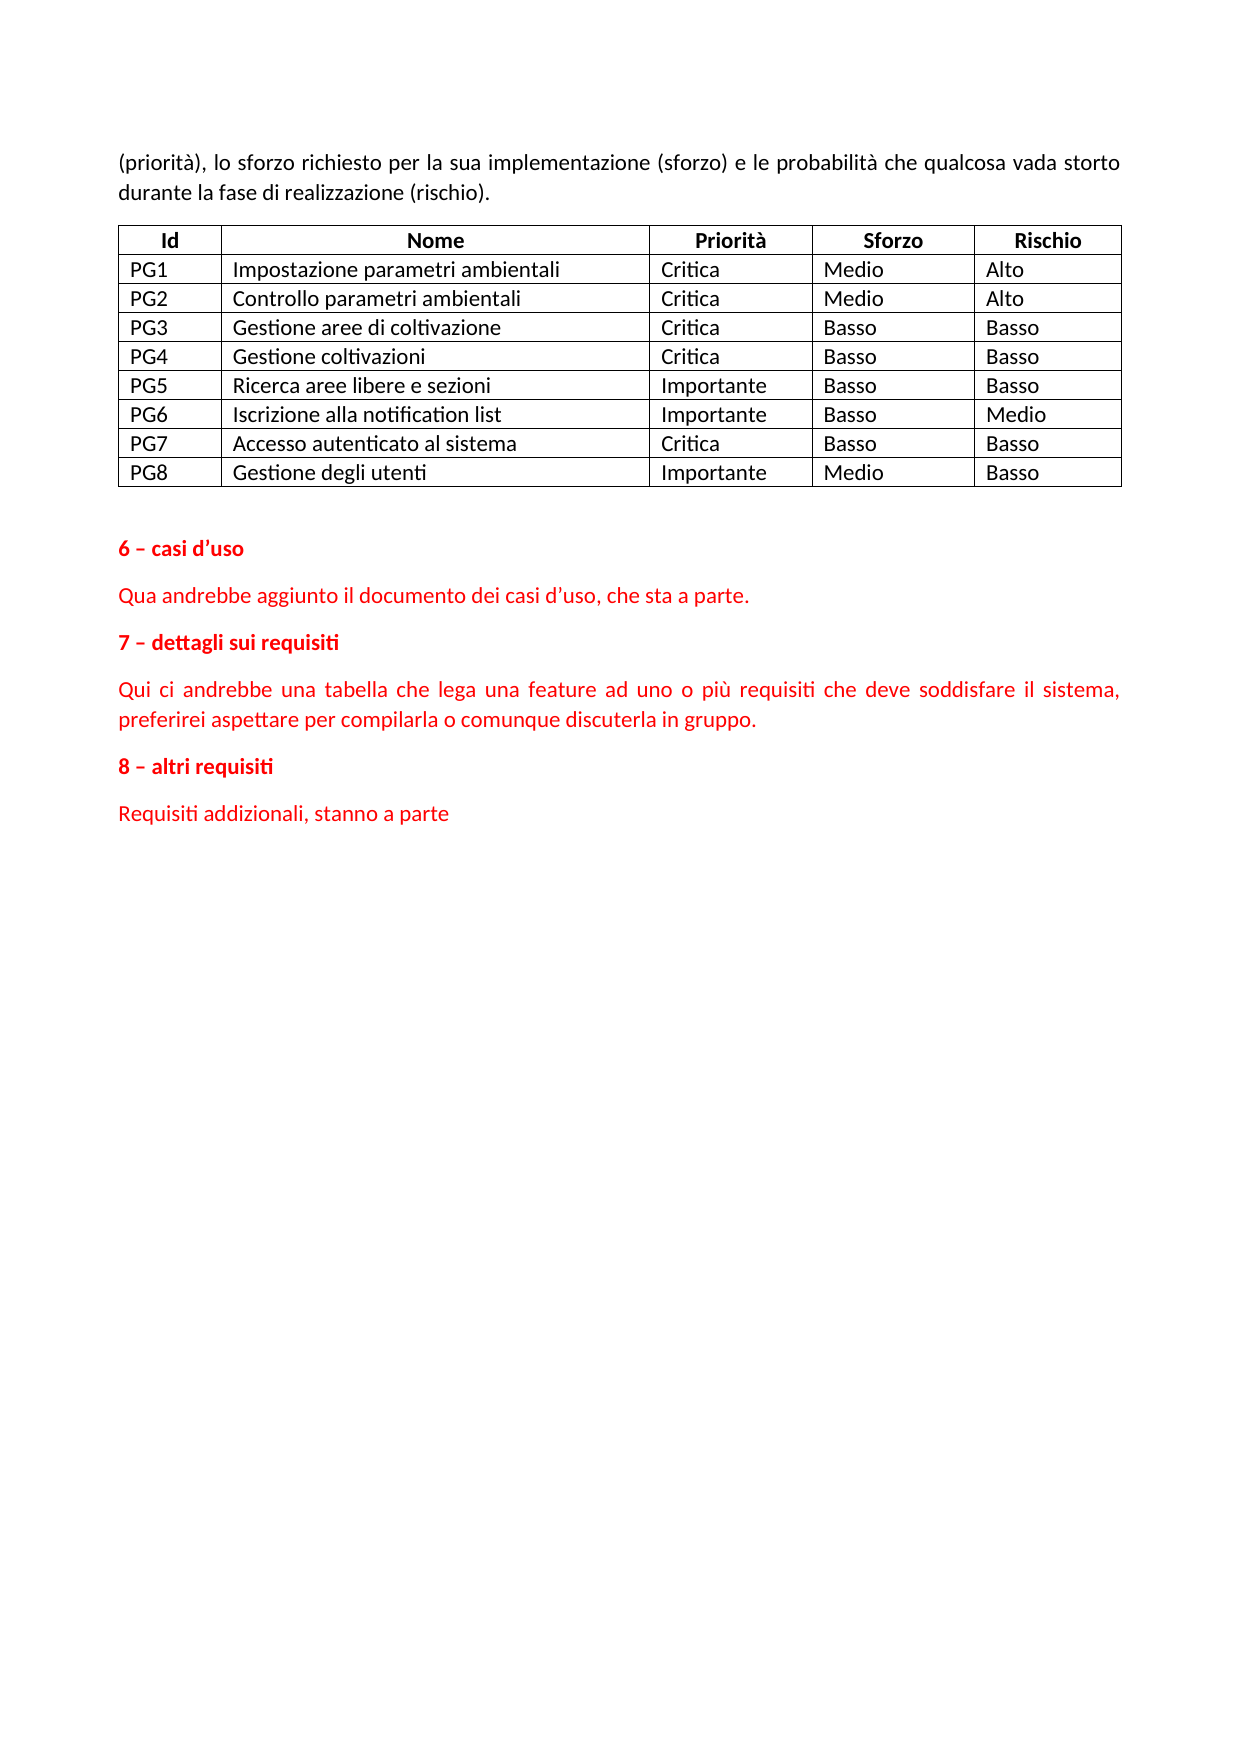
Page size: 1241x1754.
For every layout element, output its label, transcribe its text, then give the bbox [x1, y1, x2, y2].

table_cell Basso [975, 313, 1121, 341]
table_cell Critica [650, 429, 812, 457]
table_cell Gestione aree di coltivazione [222, 313, 649, 341]
table_cell Gestione coltivazioni [222, 342, 649, 370]
table_cell Basso [813, 342, 974, 370]
table_cell Basso [813, 400, 974, 428]
table_cell Alto [975, 284, 1121, 312]
table_cell Accesso autenticato al sistema [222, 429, 649, 457]
table_cell Importante [650, 458, 812, 486]
table_cell Critica [650, 313, 812, 341]
table_cell Critica [650, 255, 812, 283]
table_cell Basso [975, 342, 1121, 370]
table_cell Medio [813, 255, 974, 283]
text 8 – altri requisiti [118, 752, 1122, 780]
table_cell Medio [813, 458, 974, 486]
table_cell Alto [975, 255, 1121, 283]
table_cell PG7 [119, 429, 221, 457]
table_cell PG8 [119, 458, 221, 486]
table_cell Controllo parametri ambientali [222, 284, 649, 312]
table_cell Impostazione parametri ambientali [222, 255, 649, 283]
text Requisiti addizionali, stanno a parte [118, 799, 1122, 827]
table_cell Basso [975, 429, 1121, 457]
table_cell Importante [650, 371, 812, 399]
table_cell PG6 [119, 400, 221, 428]
table_cell PG5 [119, 371, 221, 399]
table_cell Ricerca aree libere e sezioni [222, 371, 649, 399]
table_cell Basso [813, 371, 974, 399]
table_cell PG1 [119, 255, 221, 283]
table_cell Basso [975, 458, 1121, 486]
table_cell Iscrizione alla notification list [222, 400, 649, 428]
table_cell PG2 [119, 284, 221, 312]
table_header Rischio [975, 226, 1121, 254]
table_header Priorità [650, 226, 812, 254]
table_cell Critica [650, 342, 812, 370]
table_cell Medio [975, 400, 1121, 428]
table_cell Medio [813, 284, 974, 312]
table_cell Basso [975, 371, 1121, 399]
table_cell Gestione degli utenti [222, 458, 649, 486]
text 6 – casi d’uso [118, 534, 1122, 562]
text Qui ci andrebbe una tabella che lega una feature ad uno o più requisiti che deve soddisfare il sistema, preferirei aspettare per compilarla o comunque discuterla in gruppo. [118, 675, 1122, 733]
text 7 – dettagli sui requisiti [118, 628, 1122, 656]
table_cell Basso [813, 429, 974, 457]
table_cell PG3 [119, 313, 221, 341]
table_header Nome [222, 226, 649, 254]
table_header Sforzo [813, 226, 974, 254]
table_cell Importante [650, 400, 812, 428]
table_header Id [119, 226, 221, 254]
table_cell PG4 [119, 342, 221, 370]
text Qua andrebbe aggiunto il documento dei casi d’uso, che sta a parte. [118, 581, 1122, 609]
table_cell Critica [650, 284, 812, 312]
table_cell Basso [813, 313, 974, 341]
